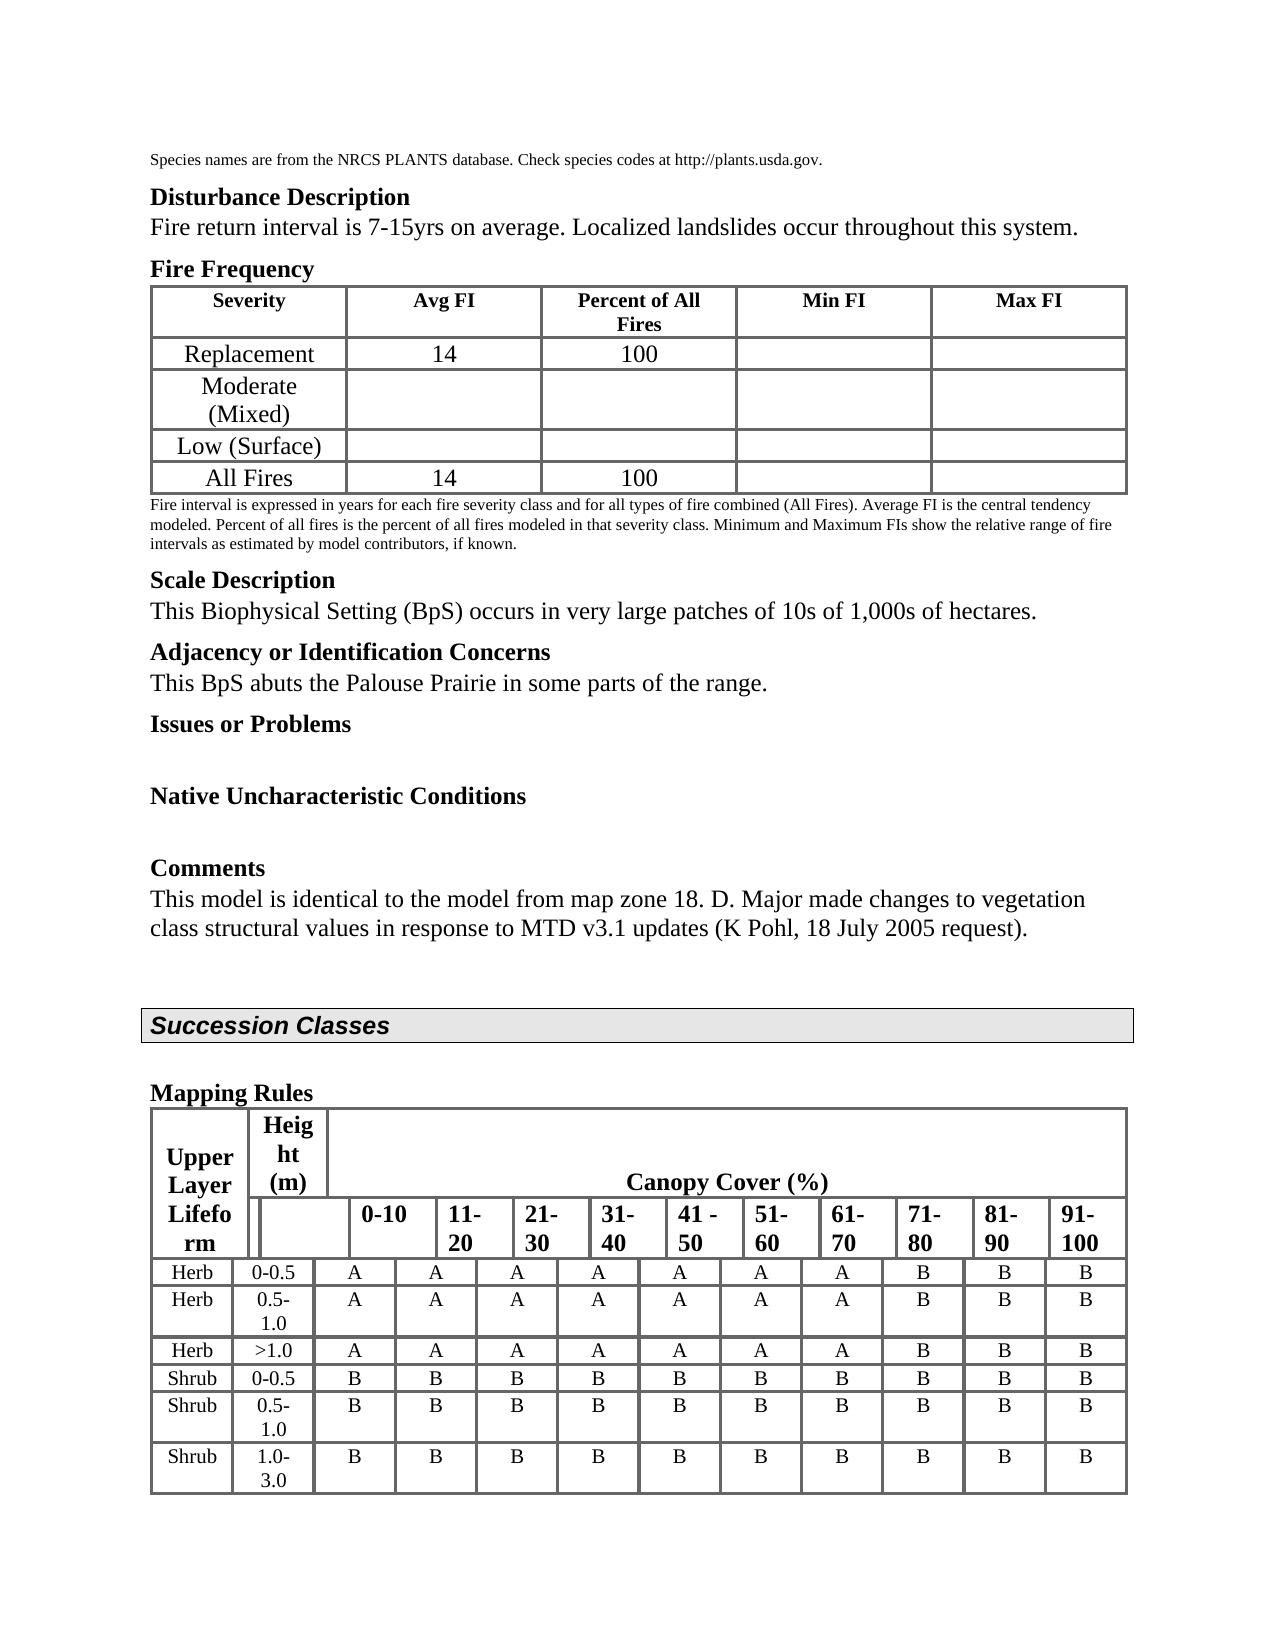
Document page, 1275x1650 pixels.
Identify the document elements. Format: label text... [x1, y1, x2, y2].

table_cell A [641, 1339, 719, 1362]
table_cell Herb [153, 1260, 231, 1284]
table_cell Herb [153, 1339, 231, 1362]
text Mapping Rules [150, 1078, 1125, 1107]
table_cell B [478, 1444, 556, 1492]
table_header Min FI [738, 288, 930, 336]
text This Biophysical Setting (BpS) occurs in very large patches of 10s of 1,000s of hectares. [150, 596, 1125, 625]
table_cell B [966, 1260, 1044, 1284]
text Issues or Problems [150, 709, 1125, 738]
table_cell 0-0.5 [234, 1260, 312, 1284]
table_header Upper Layer Lifeform [153, 1110, 247, 1257]
table_cell B [316, 1393, 394, 1441]
table_cell 11-20 [438, 1199, 512, 1257]
table_cell B [722, 1444, 800, 1492]
table_header Height (m) [250, 1110, 326, 1196]
table_cell B [1047, 1393, 1125, 1441]
text Succession Classes [142, 1009, 1133, 1042]
table_cell 31-40 [592, 1199, 665, 1257]
table_cell B [803, 1393, 881, 1441]
table_cell A [559, 1339, 637, 1362]
table_cell Replacement [153, 339, 345, 368]
table_cell B [884, 1287, 962, 1335]
table_cell [933, 339, 1125, 368]
table_cell 0.5-1.0 [234, 1287, 312, 1335]
table_cell B [559, 1393, 637, 1441]
table_cell A [722, 1287, 800, 1335]
table_cell B [641, 1366, 719, 1390]
table_cell A [559, 1287, 637, 1335]
table_cell [933, 431, 1125, 460]
table_cell B [884, 1393, 962, 1441]
table_cell [348, 371, 540, 428]
table_cell B [966, 1339, 1044, 1362]
text Fire interval is expressed in years for each fire severity class and for all types of fire combined (All Fires). Average FI is the central tendency modeled. Percent of all fires is the percent of all fires modeled in that severity class. Minimum and Maximum FIs show the relative range of fire intervals as estimated by model contributors, if known. [150, 495, 1125, 553]
text Disturbance Description [150, 182, 1125, 210]
table_cell A [316, 1339, 394, 1362]
table_cell A [478, 1287, 556, 1335]
table_cell B [722, 1393, 800, 1441]
table_cell 71-80 [898, 1199, 972, 1257]
table_cell 14 [348, 463, 540, 492]
table_cell All Fires [153, 463, 345, 492]
table_cell [738, 371, 930, 428]
table_cell A [478, 1260, 556, 1284]
table_cell 51-60 [745, 1199, 818, 1257]
table_cell 100 [543, 463, 735, 492]
text Fire return interval is 7-15yrs on average. Localized landslides occur throughout this system. [150, 212, 1125, 241]
table_cell 0.5-1.0 [234, 1393, 312, 1441]
table_cell B [478, 1366, 556, 1390]
table_cell A [641, 1287, 719, 1335]
table_cell B [478, 1393, 556, 1441]
table_cell B [559, 1366, 637, 1390]
table_cell 0-10 [351, 1199, 435, 1257]
table_cell A [397, 1260, 475, 1284]
table_cell Shrub [153, 1393, 231, 1441]
table_cell B [397, 1393, 475, 1441]
table_cell B [884, 1260, 962, 1284]
table_cell 61-70 [822, 1199, 895, 1257]
table_cell 21-30 [515, 1199, 588, 1257]
table_cell B [397, 1444, 475, 1492]
table_cell B [559, 1444, 637, 1492]
table_cell B [966, 1393, 1044, 1441]
table_cell A [316, 1287, 394, 1335]
table_cell B [966, 1444, 1044, 1492]
table_cell Moderate (Mixed) [153, 371, 345, 428]
table_cell B [884, 1444, 962, 1492]
table_cell B [641, 1444, 719, 1492]
table_cell B [1047, 1260, 1125, 1284]
table_cell [738, 339, 930, 368]
text Native Uncharacteristic Conditions [150, 781, 1125, 810]
table_cell 1.0-3.0 [234, 1444, 312, 1492]
table_cell 41 - 50 [668, 1199, 742, 1257]
table_cell B [397, 1366, 475, 1390]
table_cell B [803, 1366, 881, 1390]
table_header Percent of All Fires [543, 288, 735, 336]
table_cell A [803, 1287, 881, 1335]
table_cell [738, 431, 930, 460]
table_cell >1.0 [234, 1339, 312, 1362]
table_cell A [803, 1339, 881, 1362]
table_cell [543, 371, 735, 428]
text This model is identical to the model from map zone 18. D. Major made changes to vegetation class structural values in response to MTD v3.1 updates (K Pohl, 18 July 2005 request). [150, 884, 1125, 942]
table_cell A [397, 1287, 475, 1335]
text Scale Description [150, 565, 1125, 594]
table_cell B [1047, 1339, 1125, 1362]
text Adjacency or Identification Concerns [150, 637, 1125, 666]
table_cell A [559, 1260, 637, 1284]
table_cell B [803, 1444, 881, 1492]
table_cell B [316, 1366, 394, 1390]
text Species names are from the NRCS PLANTS database. Check species codes at http://plants.usda.gov. [150, 150, 1125, 169]
table_cell B [641, 1393, 719, 1441]
table_cell [738, 463, 930, 492]
table_cell Shrub [153, 1366, 231, 1390]
text Comments [150, 853, 1125, 882]
table_cell [933, 463, 1125, 492]
table_cell A [316, 1260, 394, 1284]
table_cell [933, 371, 1125, 428]
table_cell A [803, 1260, 881, 1284]
table_cell A [722, 1339, 800, 1362]
table_cell A [641, 1260, 719, 1284]
table_cell B [966, 1287, 1044, 1335]
table_cell B [884, 1366, 962, 1390]
table_header Severity [153, 288, 345, 336]
table_cell B [966, 1366, 1044, 1390]
table_cell 91-100 [1051, 1199, 1125, 1257]
text This BpS abuts the Palouse Prairie in some parts of the range. [150, 668, 1125, 697]
table_cell A [722, 1260, 800, 1284]
table_cell 100 [543, 339, 735, 368]
table_cell [348, 431, 540, 460]
table_header Canopy Cover (%) [329, 1110, 1125, 1196]
table_cell [543, 431, 735, 460]
table_cell B [1047, 1444, 1125, 1492]
table_header Max FI [933, 288, 1125, 336]
table_cell B [1047, 1287, 1125, 1335]
table_cell B [884, 1339, 962, 1362]
table_cell B [1047, 1366, 1125, 1390]
table_cell A [478, 1339, 556, 1362]
table_cell B [722, 1366, 800, 1390]
table_cell 14 [348, 339, 540, 368]
text Fire Frequency [150, 254, 1125, 282]
table_cell Herb [153, 1287, 231, 1335]
table_cell Shrub [153, 1444, 231, 1492]
table_cell Low (Surface) [153, 431, 345, 460]
table_cell A [397, 1339, 475, 1362]
table_header Avg FI [348, 288, 540, 336]
table_cell B [316, 1444, 394, 1492]
table_cell 81-90 [975, 1199, 1048, 1257]
table_cell 0-0.5 [234, 1366, 312, 1390]
